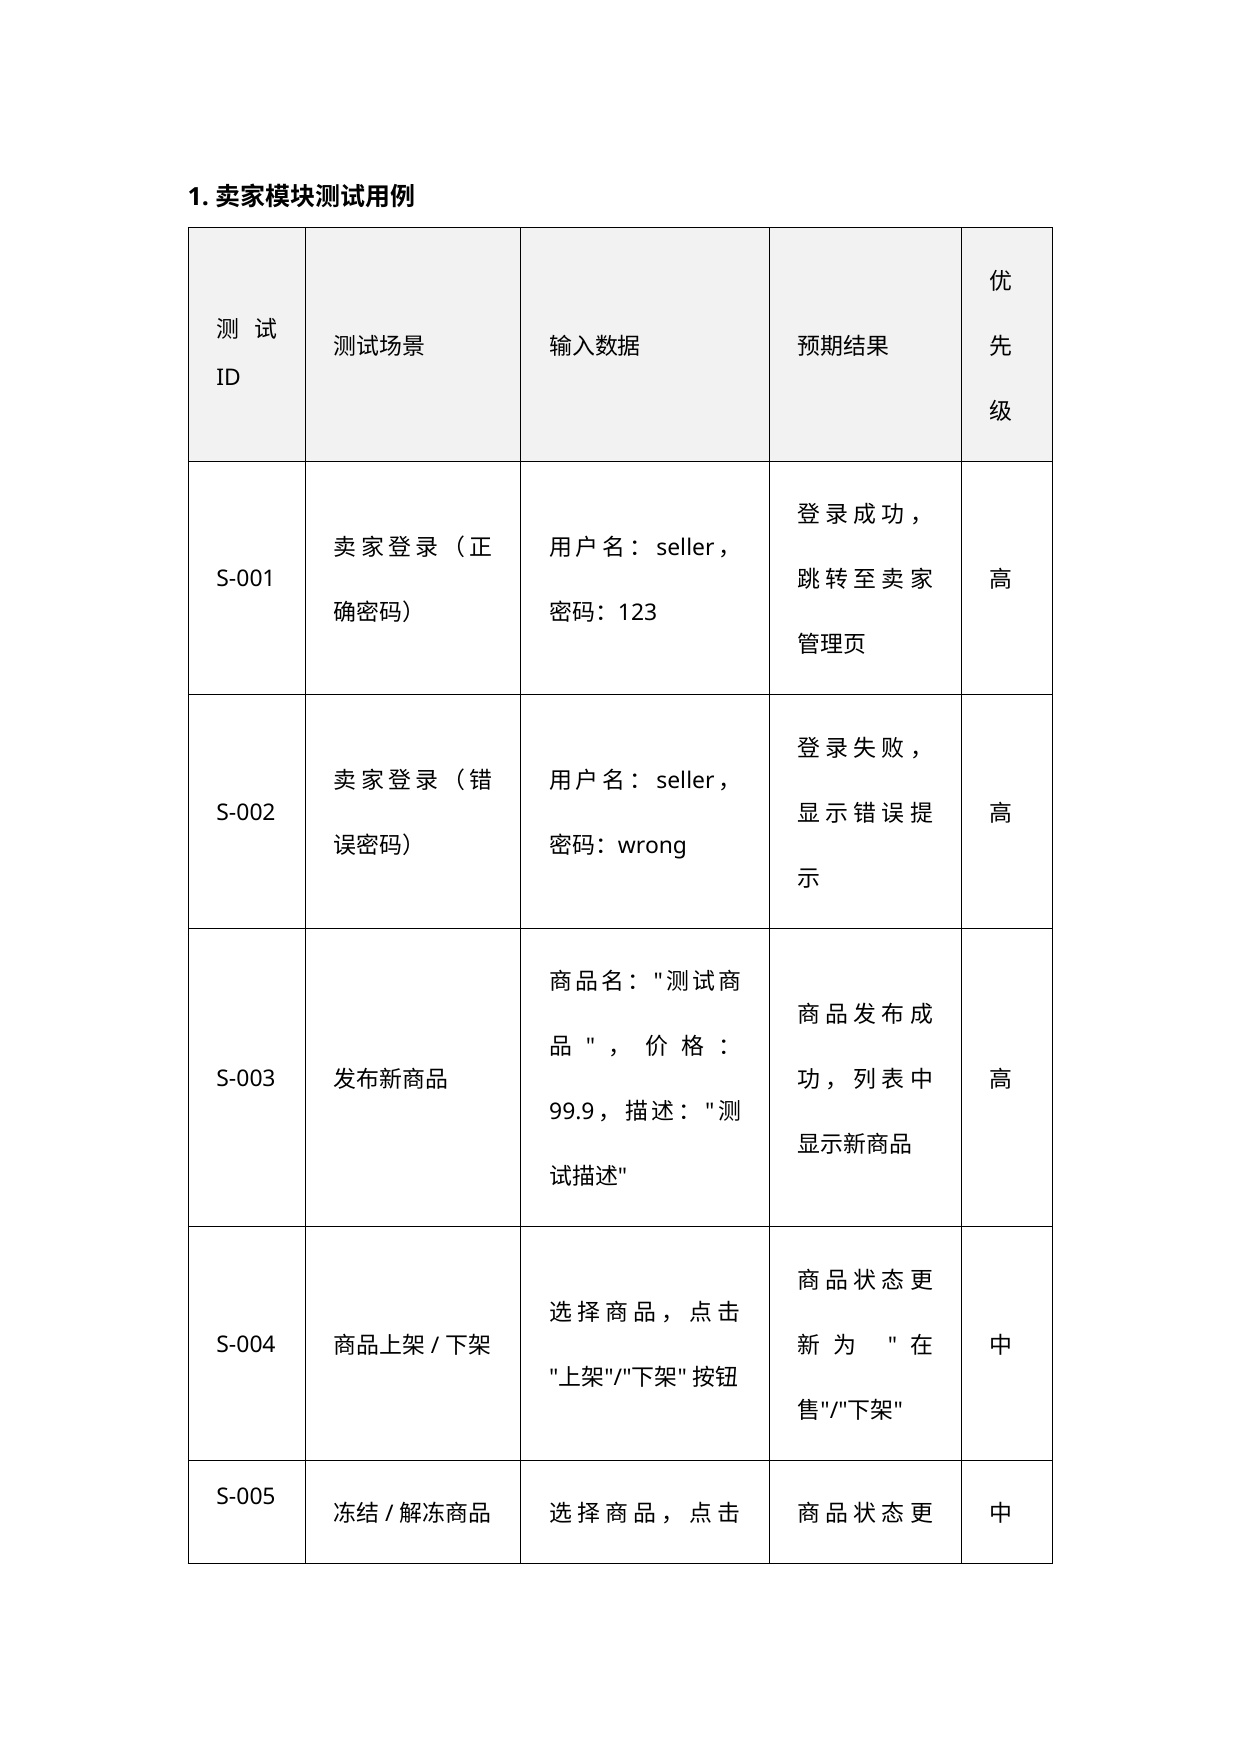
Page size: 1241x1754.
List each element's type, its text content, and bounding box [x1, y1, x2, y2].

table_cell 高 [962, 462, 1052, 694]
table_cell 用户名：seller，密码：123 [521, 462, 769, 694]
table_cell S-001 [189, 462, 305, 694]
table_cell 登录成功，跳转至卖家管理页 [770, 462, 961, 694]
table_cell 高 [962, 695, 1052, 928]
table_cell 卖家登录（错误密码） [306, 695, 520, 928]
text 1. 卖家模块测试用例 [187, 162, 1053, 227]
table_header 测试场景 [306, 228, 520, 461]
table_cell 高 [962, 929, 1052, 1226]
table_cell 发布新商品 [306, 929, 520, 1226]
table_cell S-002 [189, 695, 305, 928]
table_cell 中 [962, 1227, 1052, 1460]
table_cell 商品状态更新为 "已冻结"/"正常" [770, 1461, 961, 1563]
table_cell S-004 [189, 1227, 305, 1460]
table_header 预期结果 [770, 228, 961, 461]
table_cell 中 [962, 1461, 1052, 1563]
table_cell 卖家登录（正确密码） [306, 462, 520, 694]
table_cell 商品发布成功，列表中显示新商品 [770, 929, 961, 1226]
table_header 输入数据 [521, 228, 769, 461]
table_cell S-005 [189, 1461, 305, 1563]
table_cell 用户名：seller，密码：wrong [521, 695, 769, 928]
table_cell 商品名："测试商品"，价格：99.9，描述："测试描述" [521, 929, 769, 1226]
table_header 优先级 [962, 228, 1052, 461]
table_cell 商品上架 / 下架 [306, 1227, 520, 1460]
table_cell 冻结 / 解冻商品 [306, 1461, 520, 1563]
table_cell 选择商品，点击 "上架"/"下架" 按钮 [521, 1227, 769, 1460]
table_cell S-003 [189, 929, 305, 1226]
table_header 测试 ID [189, 228, 305, 461]
table_cell 商品状态更新为 "在售"/"下架" [770, 1227, 961, 1460]
table_cell 选择商品，点击 "冻结"/"解冻" 按钮 [521, 1461, 769, 1563]
table_cell 登录失败，显示错误提示 [770, 695, 961, 928]
